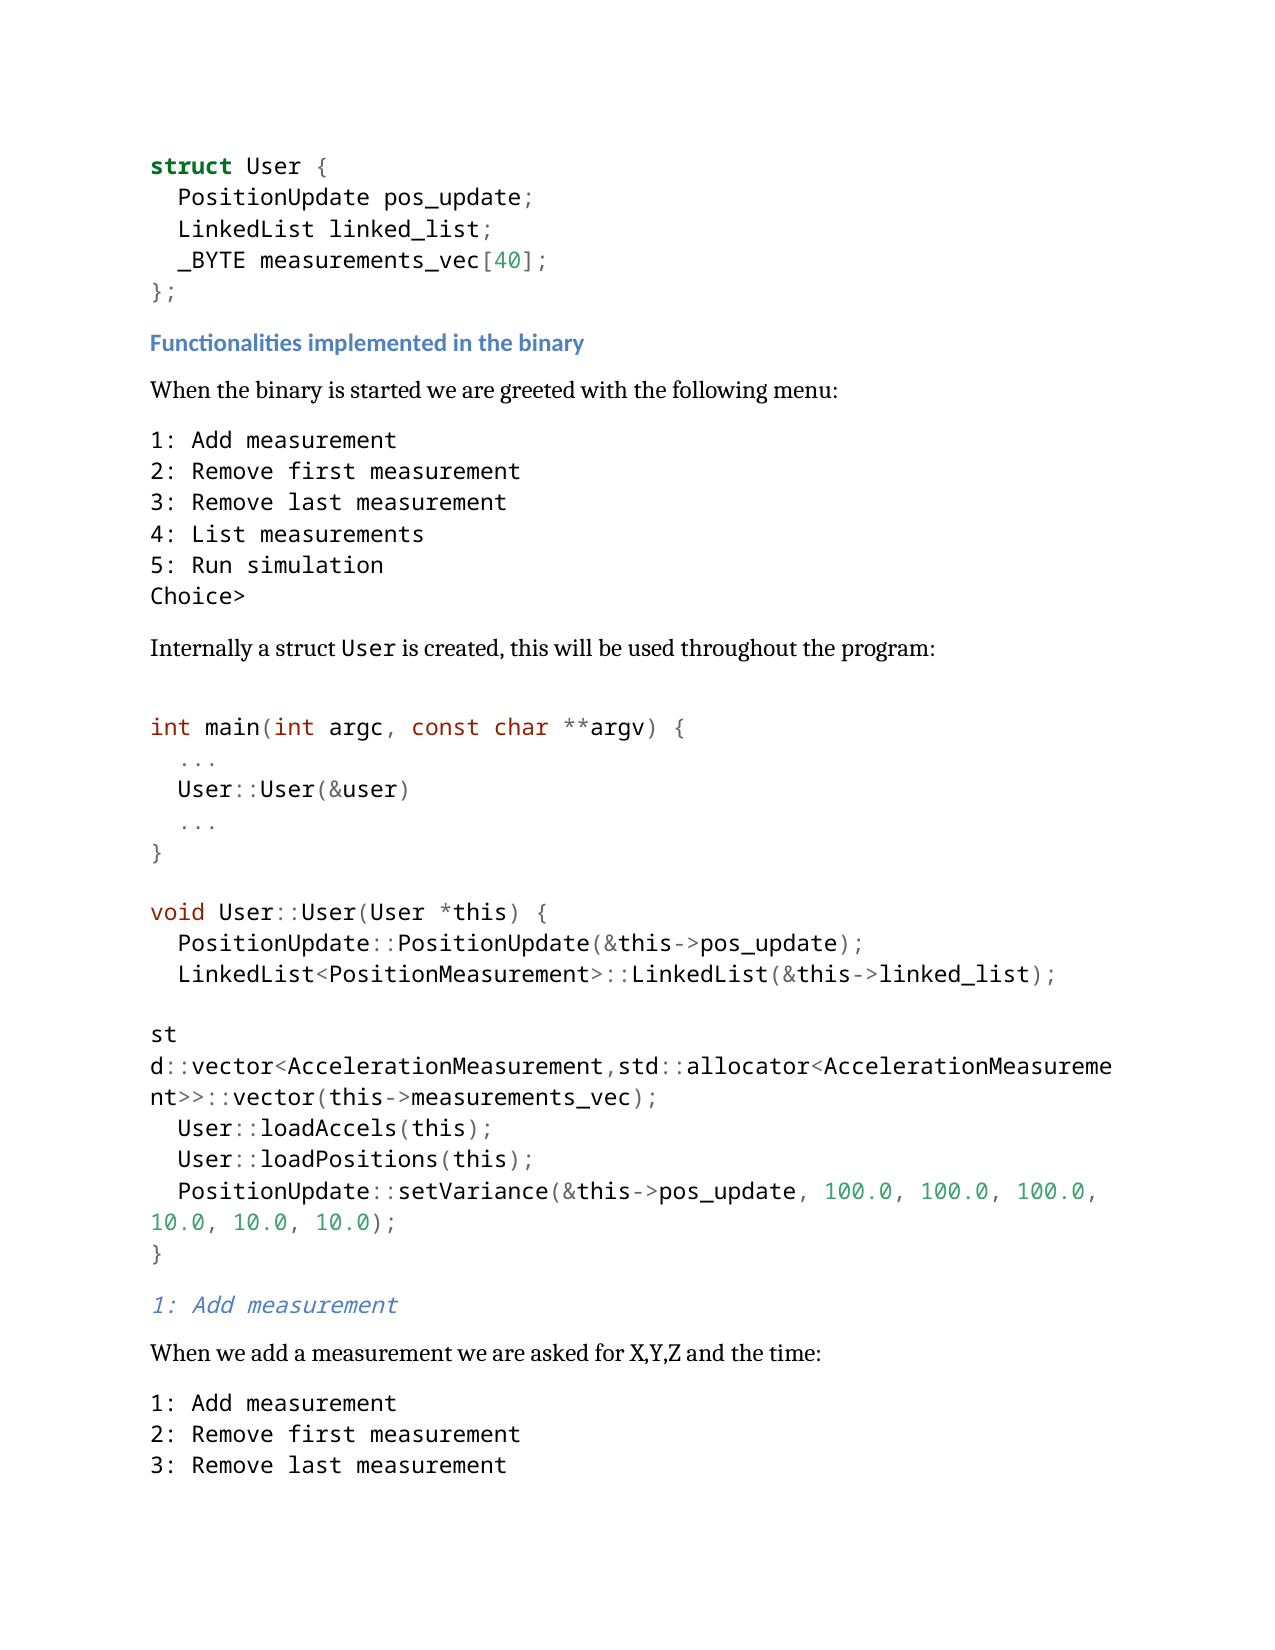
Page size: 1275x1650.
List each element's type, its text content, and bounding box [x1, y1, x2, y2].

text 1: Add measurement 2: Remove first measurement 3: Remove last measurement 4: List measurements 5: Run simulation Choice> [150, 424, 1125, 611]
text When we add a measurement we are asked for X,Y,Z and the time: [150, 1339, 1125, 1368]
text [150, 150, 1125, 306]
text When the binary is started we are greeted with the following menu: [150, 376, 1125, 405]
subtitle Functionalities implemented in the binary [150, 327, 1125, 358]
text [150, 1387, 1125, 1481]
subtitle 1: Add measurement [150, 1289, 1125, 1321]
text int main(int argc, const char **argv) { ... User::User(&user) ... } void User::User(User *this) { PositionUpdate::PositionUpdate(&this->pos_update); LinkedList<PositionMeasurement>::LinkedList(&this->linked_list); std::vector<AccelerationMeasurement,std::allocator<AccelerationMeasurement>>::vector(this->measurements_vec); User::loadAccels(this); User::loadPositions(this); PositionUpdate::setVariance(&this->pos_update, 100.0, 100.0, 100.0, 10.0, 10.0, 10.0); } [150, 682, 1125, 1268]
text Internally a struct User is created, this will be used throughout the program: [150, 632, 1125, 663]
